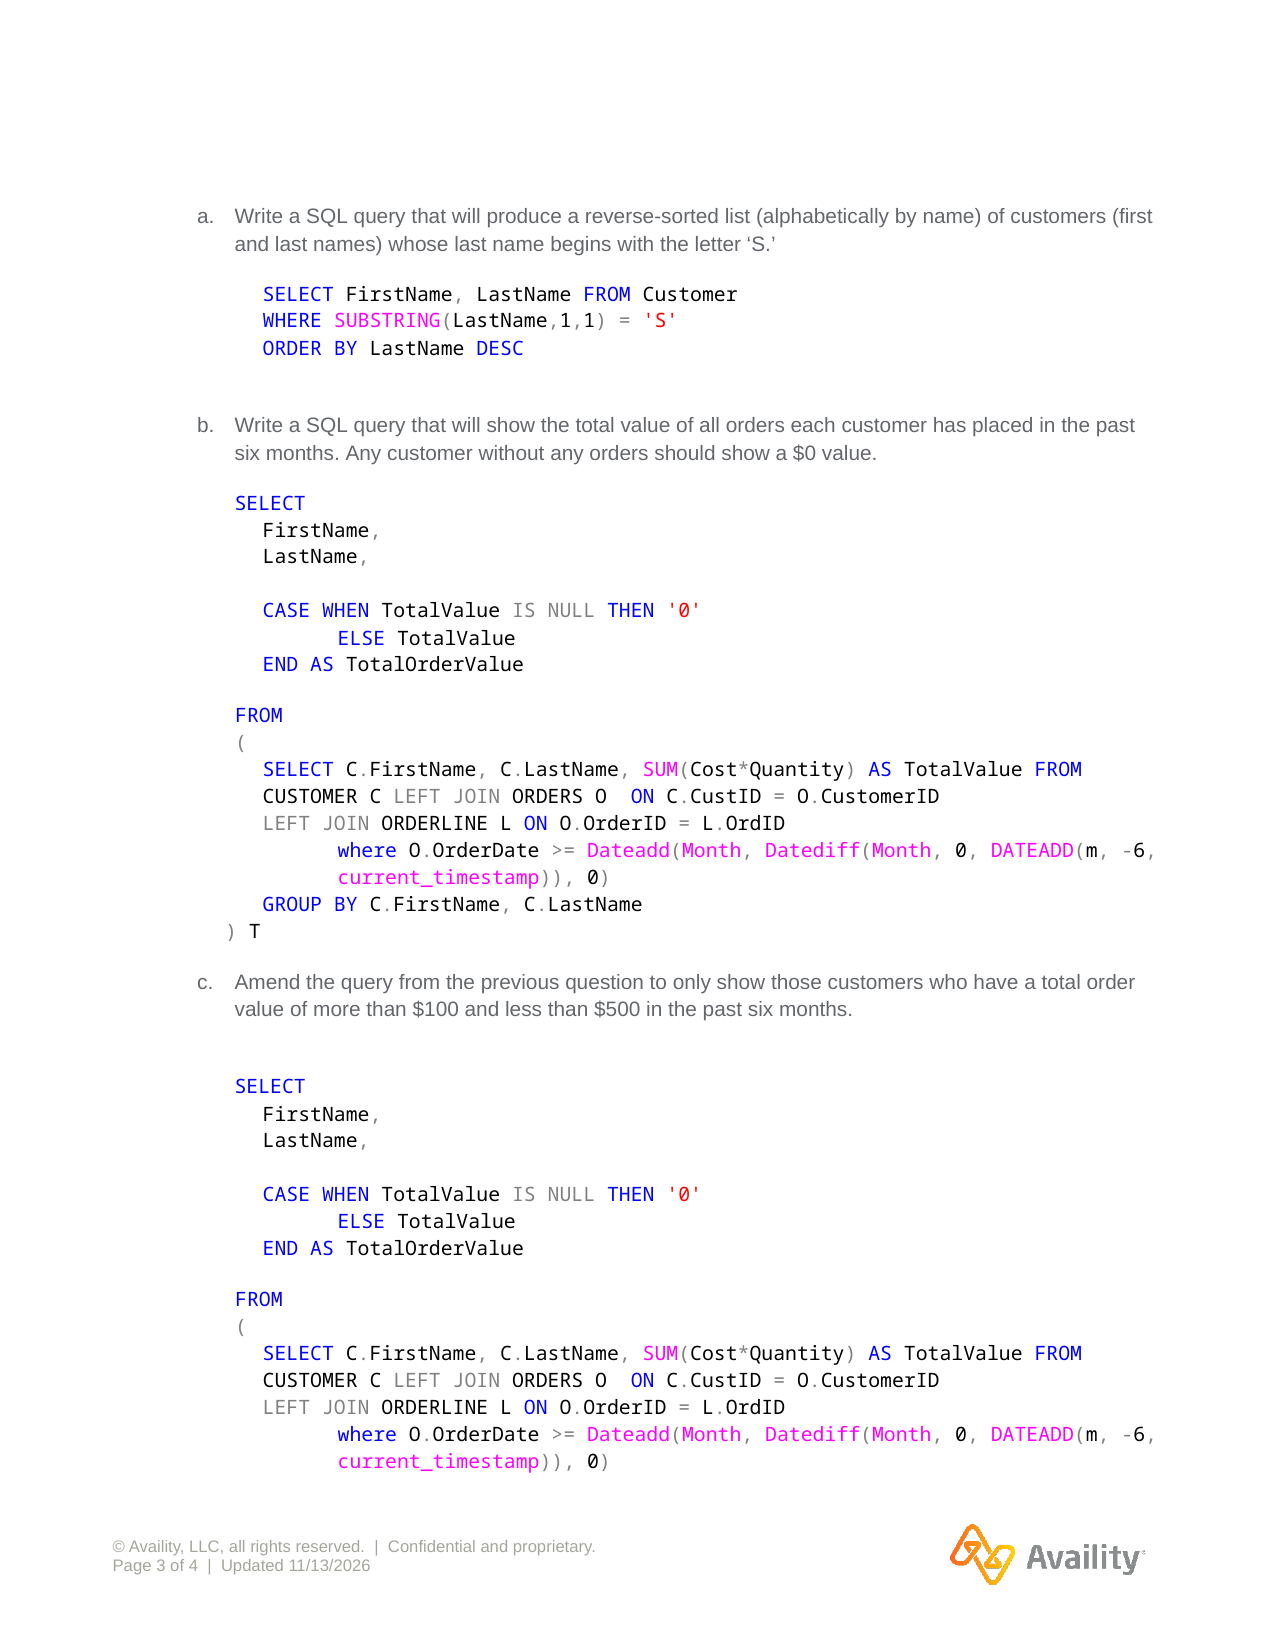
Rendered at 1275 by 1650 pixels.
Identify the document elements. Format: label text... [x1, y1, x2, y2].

text ( [187, 729, 1162, 756]
text ) T [112, 917, 1162, 944]
text CASE WHEN TotalValue IS NULL THEN '0' [112, 597, 1162, 624]
text LEFT JOIN ORDERLINE L ON O.OrderID = L.OrdID [112, 1393, 1162, 1421]
text FROM [187, 702, 1162, 729]
text SELECT C.FirstName, C.LastName, SUM(Cost*Quantity) AS TotalValue FROM [187, 1339, 1162, 1367]
text ELSE TotalValue [112, 1208, 1162, 1235]
text ORDER BY LastName DESC [112, 334, 1162, 361]
text FirstName, [112, 1100, 1162, 1127]
text FirstName, [112, 516, 1162, 543]
picture [950, 1524, 1146, 1585]
text SELECT C.FirstName, C.LastName, SUM(Cost*Quantity) AS TotalValue FROM [187, 756, 1162, 783]
text GROUP BY C.FirstName, C.LastName [187, 891, 1162, 917]
text ( [187, 1313, 1162, 1339]
text CASE WHEN TotalValue IS NULL THEN '0' [112, 1181, 1162, 1208]
text SELECT [159, 489, 1162, 516]
text where O.OrderDate >= Dateadd(Month, Datediff(Month, 0, DATEADD(m, -6, current_timestamp)), 0) [337, 1421, 1162, 1474]
text LEFT JOIN ORDERLINE L ON O.OrderID = L.OrdID [112, 809, 1162, 837]
text ELSE TotalValue [112, 624, 1162, 651]
text WHERE SUBSTRING(LastName,1,1) = 'S' [187, 307, 1162, 334]
text END AS TotalOrderValue [112, 651, 1162, 678]
text LastName, [112, 543, 1162, 570]
text CUSTOMER C LEFT JOIN ORDERS O ON C.CustID = O.CustomerID [187, 1367, 1162, 1393]
text SELECT [159, 1073, 1162, 1100]
text END AS TotalOrderValue [112, 1235, 1162, 1262]
text SELECT FirstName, LastName FROM Customer [112, 280, 1162, 307]
list Write a SQL query that will show the total value of all orders each customer has placed in the past six months. Any customer without any orders should show a $0 value. [197, 413, 1162, 464]
list Amend the query from the previous question to only show those customers who have a total order value of more than $100 and less than $500 in the past six months. [197, 969, 1162, 1021]
list Write a SQL query that will produce a reverse-sorted list (alphabetically by name) of customers (first and last names) whose last name begins with the letter ‘S.’ [197, 204, 1162, 255]
text LastName, [112, 1127, 1162, 1154]
text FROM [187, 1286, 1162, 1313]
text CUSTOMER C LEFT JOIN ORDERS O ON C.CustID = O.CustomerID [187, 783, 1162, 809]
text where O.OrderDate >= Dateadd(Month, Datediff(Month, 0, DATEADD(m, -6, current_timestamp)), 0) [337, 837, 1162, 891]
